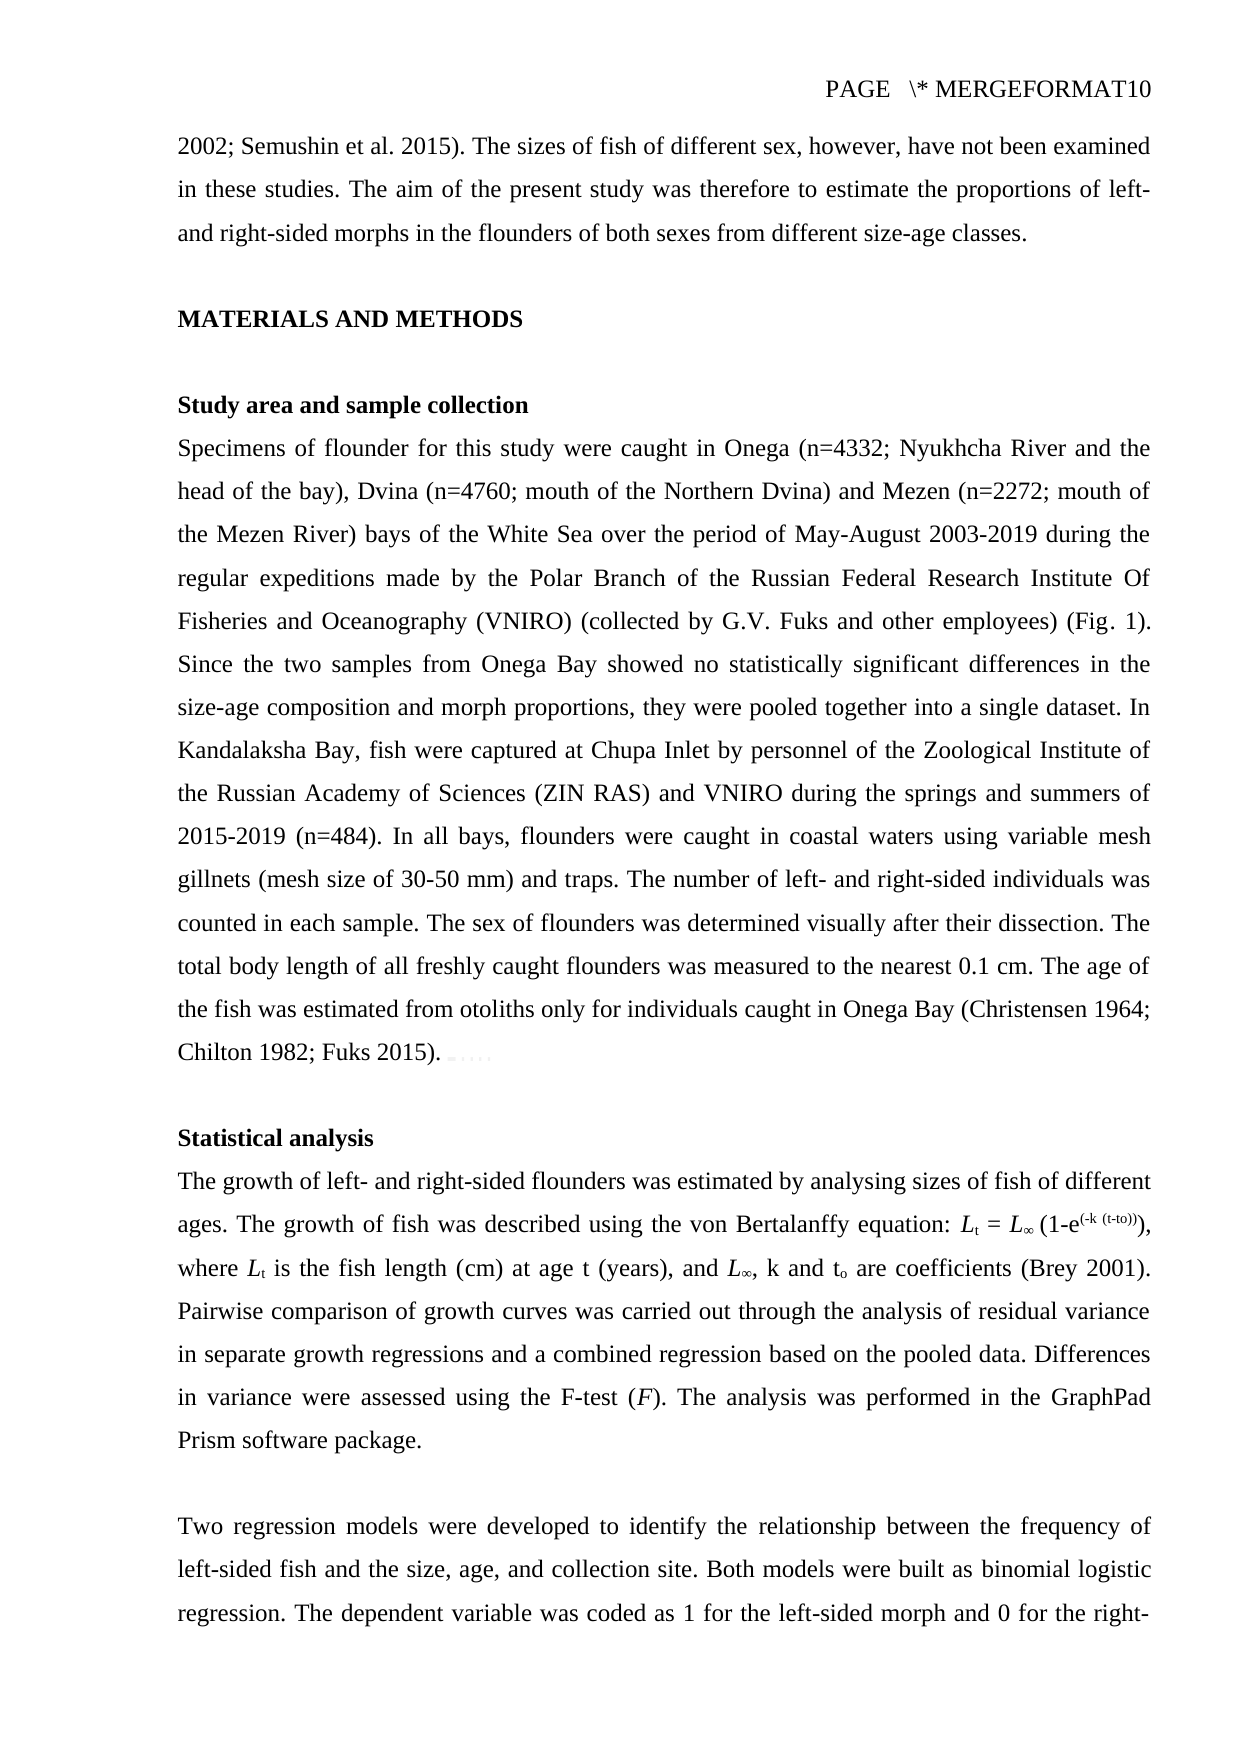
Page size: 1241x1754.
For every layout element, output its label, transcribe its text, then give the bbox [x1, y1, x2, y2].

text The growth of left- and right-sided flounders was estimated by analysing sizes of fish of different ages. The growth of fish was described using the von Bertalanffy equation: Lt = L∞ (1-e(-k (t-to))), where Lt is the fish length (cm) at age t (years), and L∞, k and to are coefficients (Brey 2001). Pairwise comparison of growth curves was carried out through the analysis of residual variance in separate growth regressions and a combined regression based on the pooled data. Differences in variance were assessed using the F-test (F). The analysis was performed in the GraphPad Prism software package. [177, 1166, 1152, 1454]
text Statistical analysis [177, 1123, 1152, 1152]
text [177, 131, 1152, 246]
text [177, 1511, 1152, 1626]
text Study area and sample collection [177, 390, 1152, 419]
text MATERIALS AND METHODS [177, 304, 1152, 333]
text Specimens of flounder for this study were caught in Onega (n=4332; Nyukhcha River and the head of the bay), Dvina (n=4760; mouth of the Northern Dvina) and Mezen (n=2272; mouth of the Mezen River) bays of the White Sea over the period of May-August 2003-2019 during the regular expeditions made by the Polar Branch of the Russian Federal Research Institute Of Fisheries and Oceanography (VNIRO) (collected by G.V. Fuks and other employees) (Fig. 1). Since the two samples from Onega Bay showed no statistically significant differences in the size-age composition and morph proportions, they were pooled together into a single dataset. In Kandalaksha Bay, fish were captured at Chupa Inlet by personnel of the Zoological Institute of the Russian Academy of Sciences (ZIN RAS) and VNIRO during the springs and summers of 2015-2019 (n=484). In all bays, flounders were caught in coastal waters using variable mesh gillnets (mesh size of 30-50 mm) and traps. The number of left- and right-sided individuals was counted in each sample. The sex of flounders was determined visually after their dissection. The total body length of all freshly caught flounders was measured to the nearest 0.1 cm. The age of the fish was estimated from otoliths only for individuals caught in Onega Bay (Christensen 1964; Chilton 1982; Fuks 2015). [177, 433, 1152, 1066]
